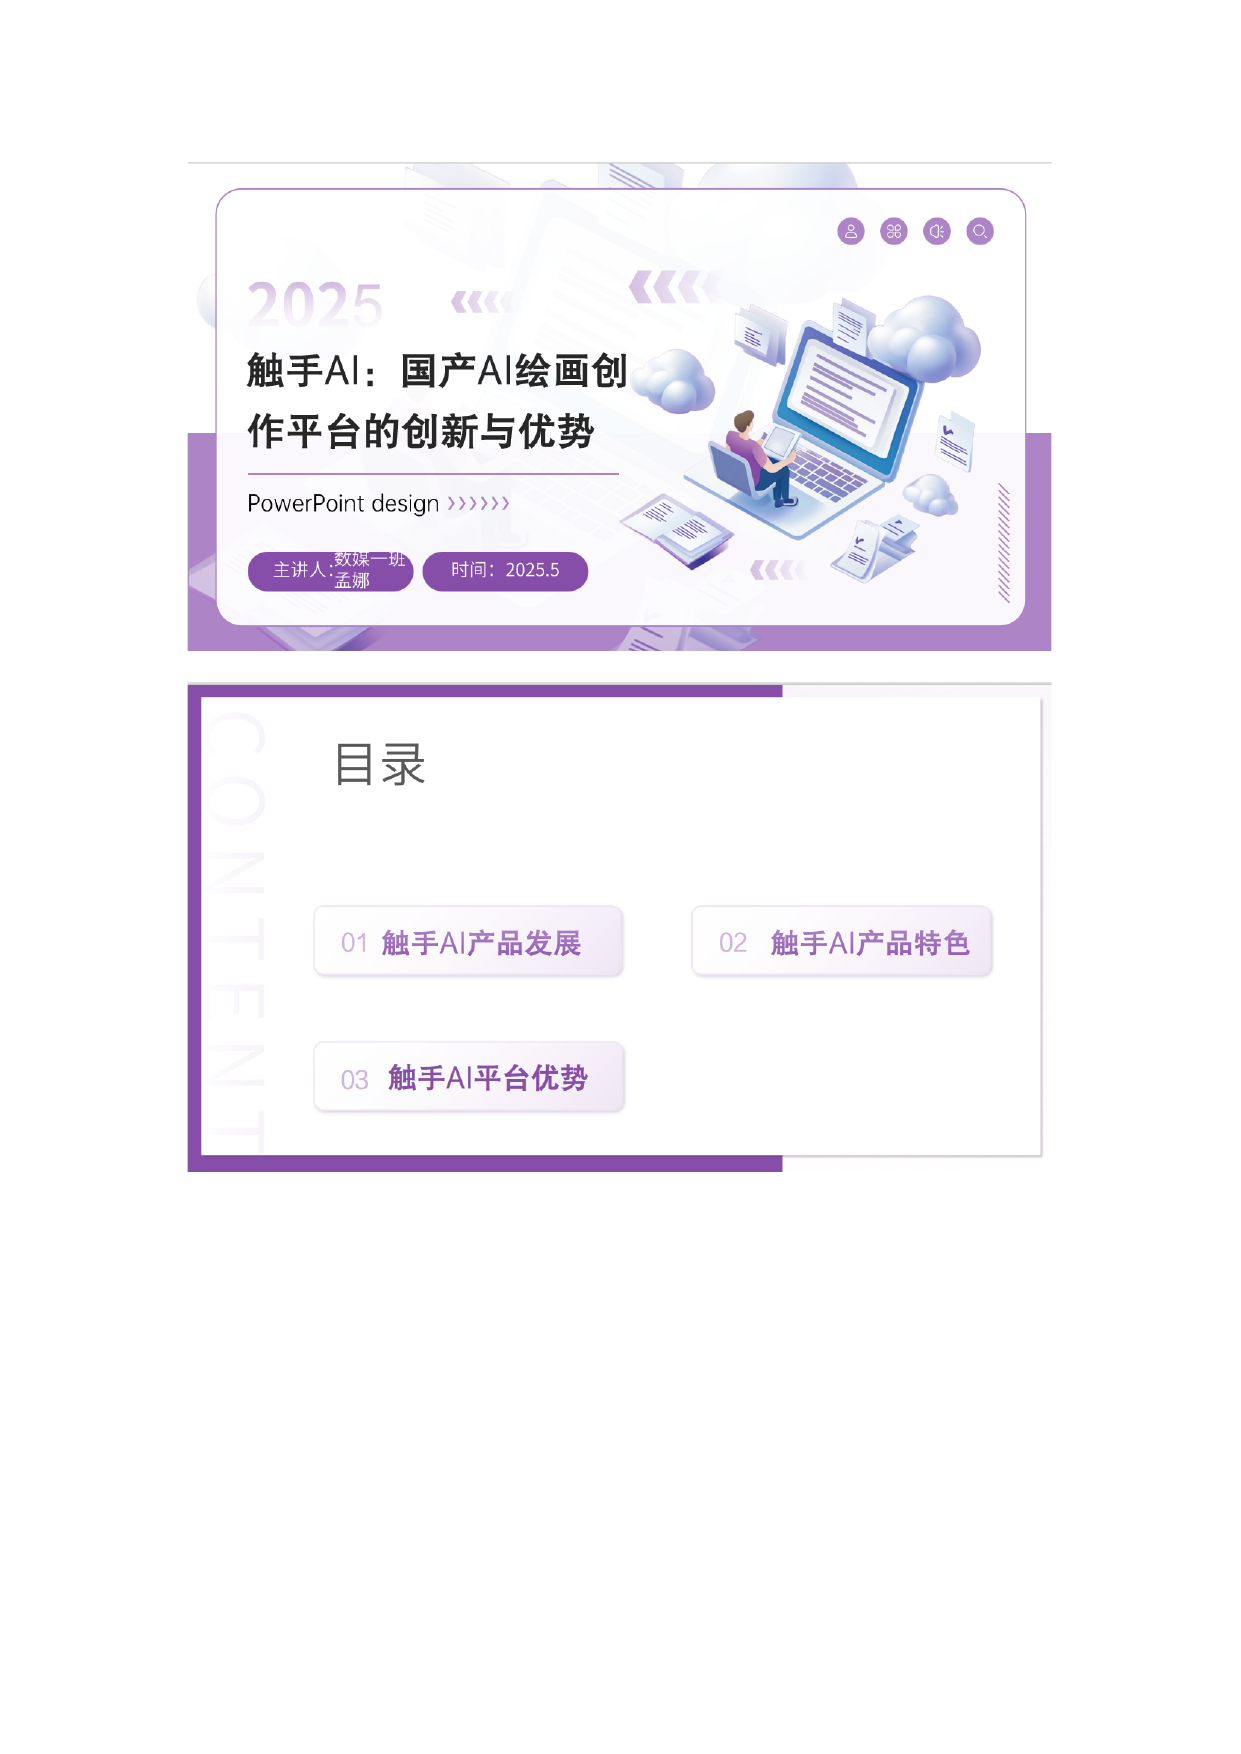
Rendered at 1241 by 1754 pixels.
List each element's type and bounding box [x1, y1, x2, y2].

picture [187, 682, 1052, 1172]
picture [187, 162, 1052, 651]
